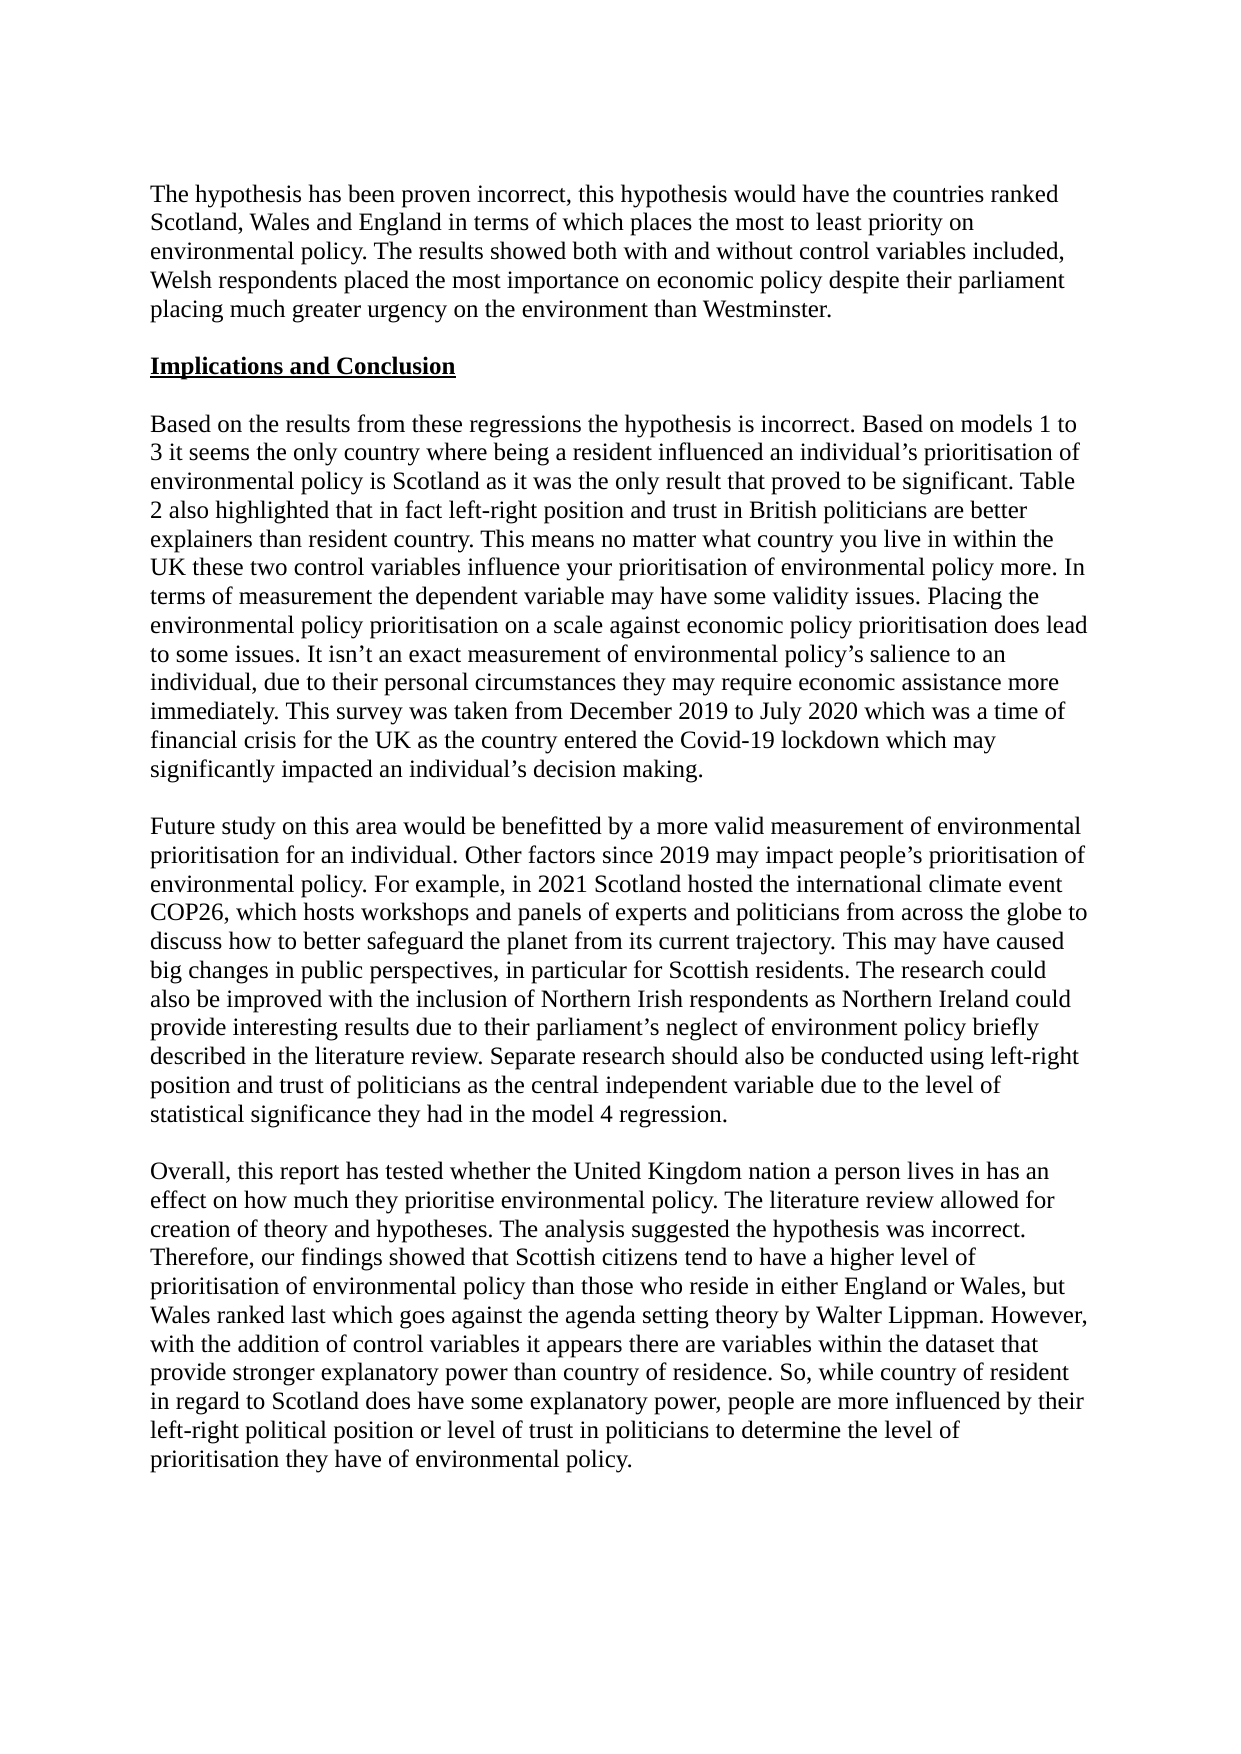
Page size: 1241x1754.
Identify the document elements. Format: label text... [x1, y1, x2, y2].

text Overall, this report has tested whether the United Kingdom nation a person lives in has an effect on how much they prioritise environmental policy. The literature review allowed for creation of theory and hypotheses. The analysis suggested the hypothesis was incorrect. Therefore, our findings showed that Scottish citizens tend to have a higher level of prioritisation of environmental policy than those who reside in either England or Wales, but Wales ranked last which goes against the agenda setting theory by Walter Lippman. However, with the addition of control variables it appears there are variables within the dataset that provide stronger explanatory power than country of residence. So, while country of resident in regard to Scotland does have some explanatory power, people are more influenced by their left-right political position or level of trust in politicians to determine the level of prioritisation they have of environmental policy. [150, 1156, 1090, 1472]
text Based on the results from these regressions the hypothesis is incorrect. Based on models 1 to 3 it seems the only country where being a resident influenced an individual’s prioritisation of environmental policy is Scotland as it was the only result that proved to be significant. Table 2 also highlighted that in fact left-right position and trust in British politicians are better explainers than resident country. This means no matter what country you live in within the UK these two control variables influence your prioritisation of environmental policy more. In terms of measurement the dependent variable may have some validity issues. Placing the environmental policy prioritisation on a scale against economic policy prioritisation does lead to some issues. It isn’t an exact measurement of environmental policy’s salience to an individual, due to their personal circumstances they may require economic assistance more immediately. This survey was taken from December 2019 to July 2020 which was a time of financial crisis for the UK as the country entered the Covid-19 lockdown which may significantly impacted an individual’s decision making. [150, 409, 1090, 782]
text Future study on this area would be benefitted by a more valid measurement of environmental prioritisation for an individual. Other factors since 2019 may impact people’s prioritisation of environmental policy. For example, in 2021 Scotland hosted the international climate event COP26, which hosts workshops and panels of experts and politicians from across the globe to discuss how to better safeguard the planet from its current trajectory. This may have caused big changes in public perspectives, in particular for Scottish residents. The research could also be improved with the inclusion of Northern Irish respondents as Northern Ireland could provide interesting results due to their parliament’s neglect of environment policy briefly described in the literature review. Separate research should also be conducted using left-right position and trust of politicians as the central independent variable due to the level of statistical significance they had in the model 4 regression. [150, 811, 1090, 1127]
text Implications and Conclusion [150, 351, 1090, 380]
text The hypothesis has been proven incorrect, this hypothesis would have the countries ranked Scotland, Wales and England in terms of which places the most to least priority on environmental policy. The results showed both with and without control variables included, Welsh respondents placed the most importance on economic policy despite their parliament placing much greater urgency on the environment than Westminster. [150, 179, 1090, 322]
